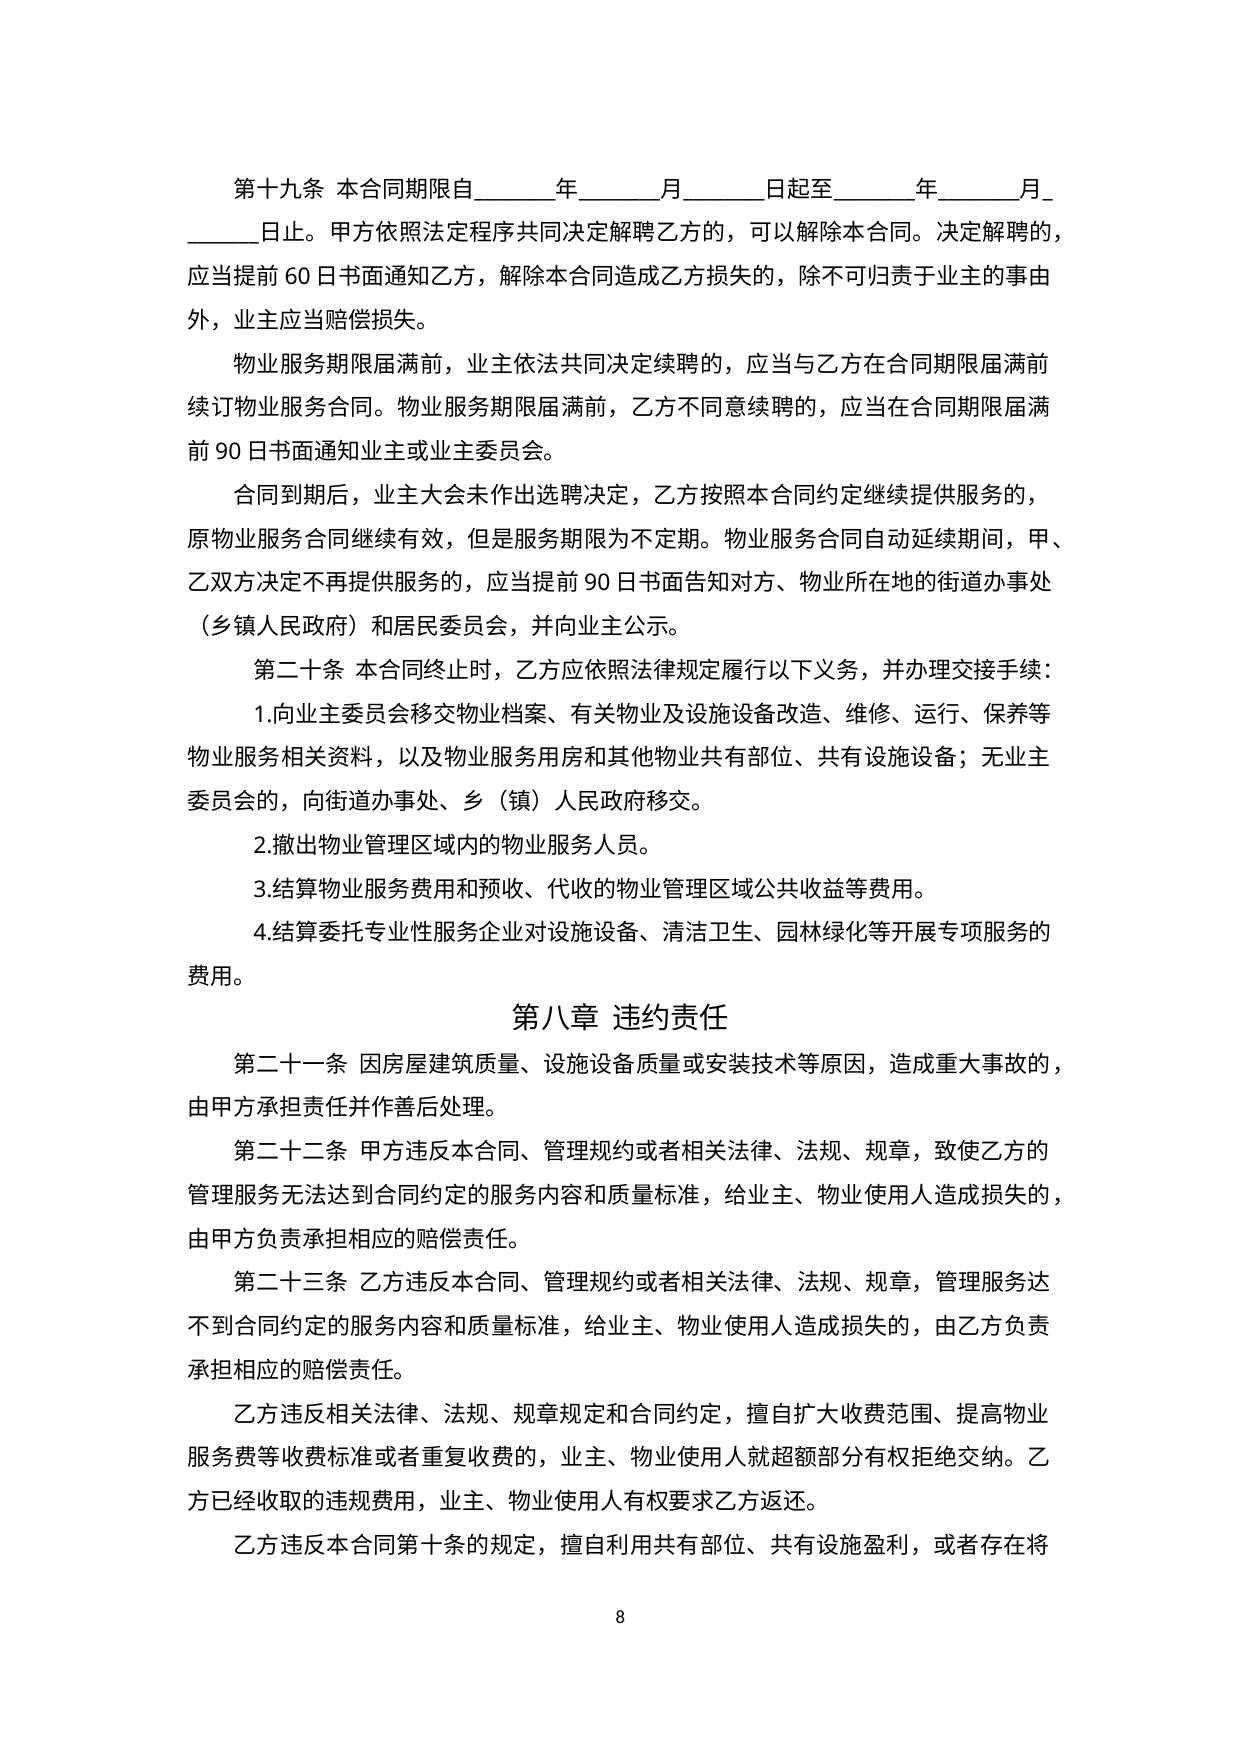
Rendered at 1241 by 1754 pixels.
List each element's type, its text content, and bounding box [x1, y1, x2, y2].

text 第二十一条 因房屋建筑质量、设施设备质量或安装技术等原因，造成重大事故的，由甲方承担责任并作善后处理。 [187, 1037, 1053, 1124]
text 4.结算委托专业性服务企业对设施设备、清洁卫生、园林绿化等开展专项服务的费用。 [187, 906, 1053, 993]
text 2.撤出物业管理区域内的物业服务人员。 [187, 818, 1053, 862]
text 第二十条 本合同终止时，乙方应依照法律规定履行以下义务，并办理交接手续： [187, 643, 1053, 687]
text 合同到期后，业主大会未作出选聘决定，乙方按照本合同约定继续提供服务的，原物业服务合同继续有效，但是服务期限为不定期。物业服务合同自动延续期间，甲、乙双方决定不再提供服务的，应当提前90日书面告知对方、物业所在地的街道办事处（乡镇人民政府）和居民委员会，并向业主公示。 [187, 468, 1053, 643]
text 物业服务期限届满前，业主依法共同决定续聘的，应当与乙方在合同期限届满前续订物业服务合同。物业服务期限届满前，乙方不同意续聘的，应当在合同期限届满前90日书面通知业主或业主委员会。 [187, 337, 1053, 468]
text 第二十二条 甲方违反本合同、管理规约或者相关法律、法规、规章，致使乙方的管理服务无法达到合同约定的服务内容和质量标准，给业主、物业使用人造成损失的，由甲方负责承担相应的赔偿责任。 [187, 1124, 1053, 1256]
text 3.结算物业服务费用和预收、代收的物业管理区域公共收益等费用。 [187, 862, 1053, 906]
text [187, 1518, 1053, 1562]
text 第十九条 本合同期限自________年________月________日起至________年________月________日止。甲方依照法定程序共同决定解聘乙方的，可以解除本合同。决定解聘的，应当提前60日书面通知乙方，解除本合同造成乙方损失的，除不可归责于业主的事由外，业主应当赔偿损失。 [187, 162, 1053, 337]
text 第八章 违约责任 [187, 993, 1053, 1037]
text 第二十三条 乙方违反本合同、管理规约或者相关法律、法规、规章，管理服务达不到合同约定的服务内容和质量标准，给业主、物业使用人造成损失的，由乙方负责承担相应的赔偿责任。 [187, 1256, 1053, 1387]
text 乙方违反相关法律、法规、规章规定和合同约定，擅自扩大收费范围、提高物业服务费等收费标准或者重复收费的，业主、物业使用人就超额部分有权拒绝交纳。乙方已经收取的违规费用，业主、物业使用人有权要求乙方返还。 [187, 1387, 1053, 1518]
text 1.向业主委员会移交物业档案、有关物业及设施设备改造、维修、运行、保养等物业服务相关资料，以及物业服务用房和其他物业共有部位、共有设施设备；无业主委员会的，向街道办事处、乡（镇）人民政府移交。 [187, 687, 1053, 818]
